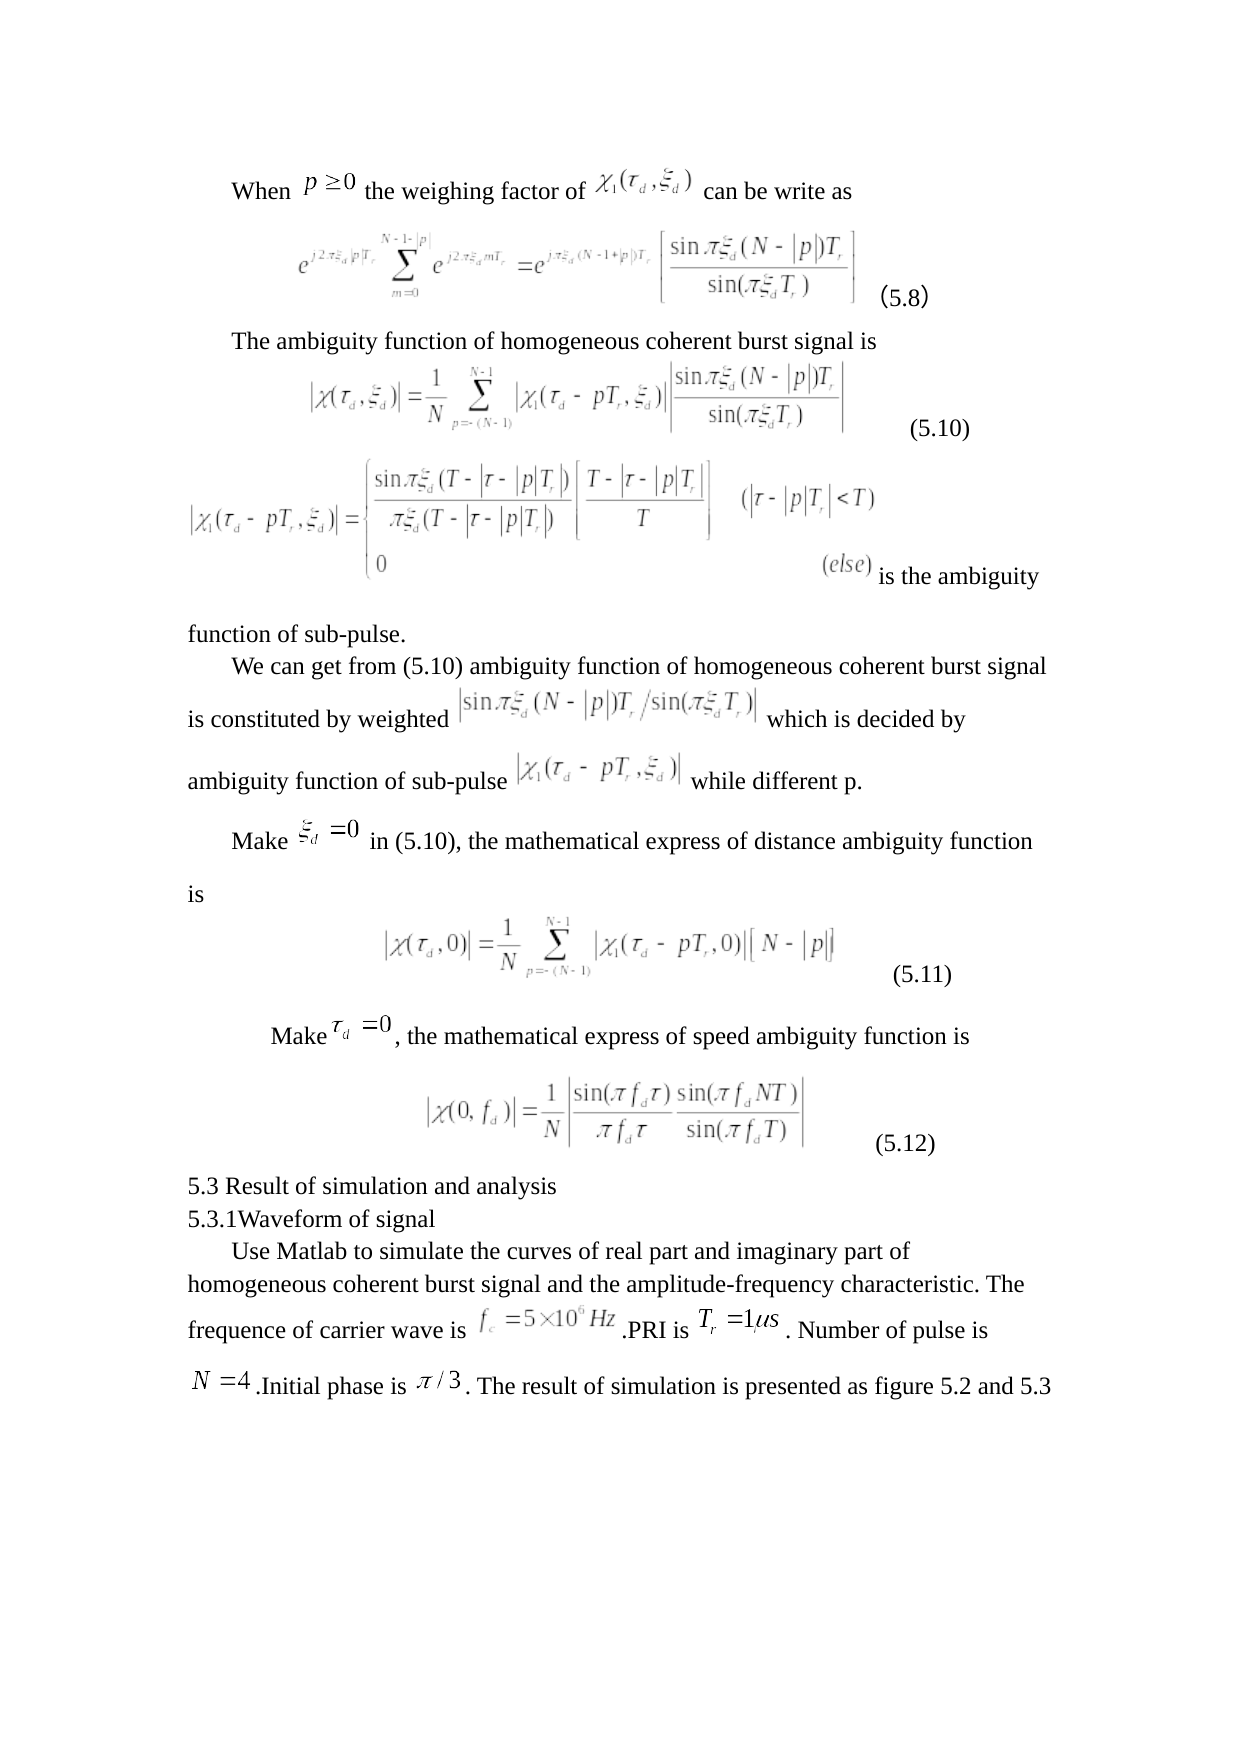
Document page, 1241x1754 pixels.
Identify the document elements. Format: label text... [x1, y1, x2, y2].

text is the ambiguity function of sub-pulse. [187, 454, 1053, 649]
text 5.3.1Waveform of signal [187, 1202, 1053, 1234]
text The ambiguity function of homogeneous coherent burst signal is [187, 324, 1053, 357]
text (5.11) [187, 909, 1053, 1007]
text When the weighing factor of can be write as [187, 162, 1053, 227]
text Make in (5.10), the mathematical express of distance ambiguity function is [187, 812, 1053, 909]
text Make, the mathematical express of speed ambiguity function is [187, 1007, 1053, 1072]
text (5.10) [187, 357, 1053, 454]
text We can get from (5.10) ambiguity function of homogeneous coherent burst signal is constituted by weighted which is decided by ambiguity function of sub-pulse while different p. [187, 649, 1053, 812]
text Use Matlab to simulate the curves of real part and imaginary part of homogeneous coherent burst signal and the amplitude-frequency characteristic. The frequence of carrier wave is .PRI is . Number of pulse is .Initial phase is . The result of simulation is presented as figure 5.2 and 5.3 [187, 1234, 1053, 1429]
text 5.3 Result of simulation and analysis [187, 1169, 1053, 1202]
text (5.12) [187, 1072, 1053, 1169]
text （5.8） [187, 227, 1053, 324]
